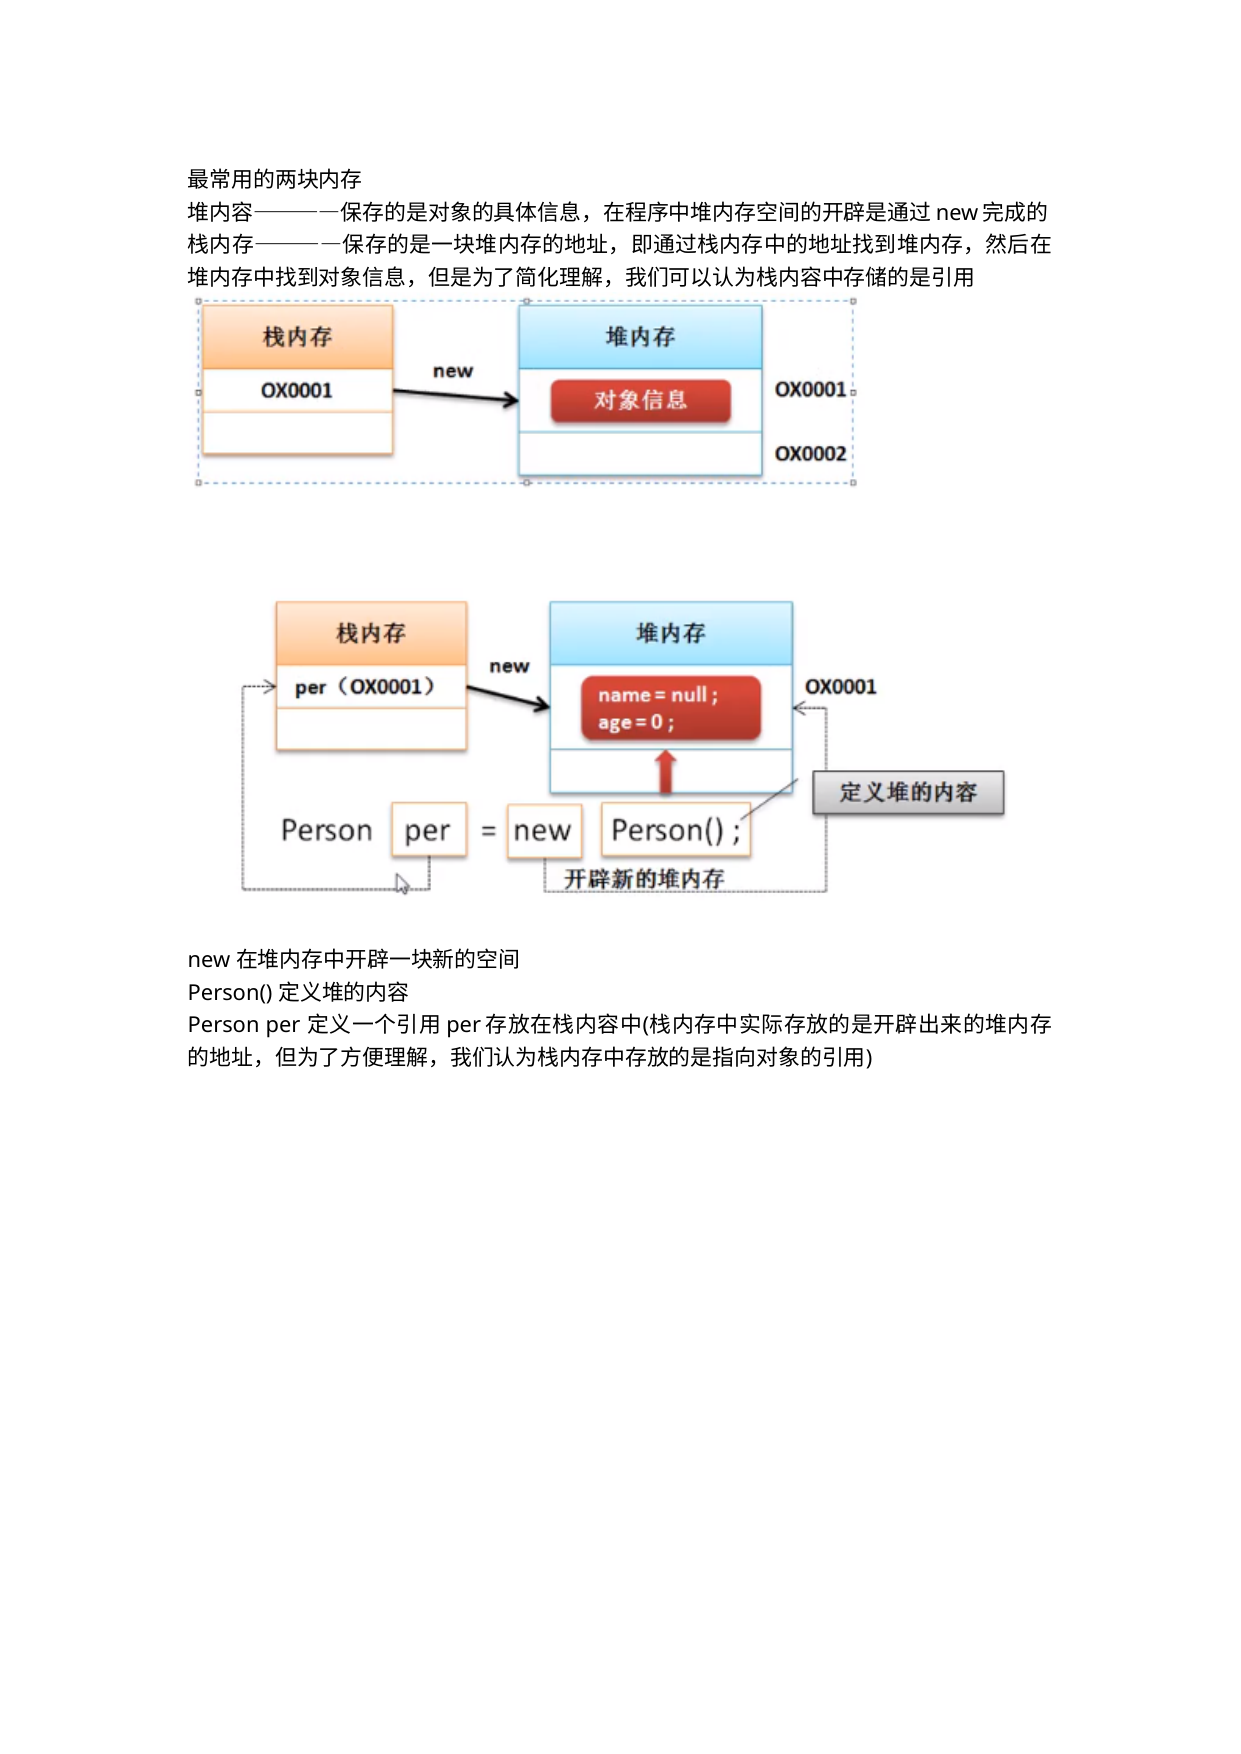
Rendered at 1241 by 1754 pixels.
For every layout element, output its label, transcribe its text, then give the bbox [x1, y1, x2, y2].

picture [187, 292, 868, 489]
text Person per 定义一个引用per存放在栈内容中(栈内存中实际存放的是开辟出来的堆内存的地址，但为了方便理解，我们认为栈内存中存放的是指向对象的引用) [187, 1007, 1053, 1072]
text 最常用的两块内存 [187, 162, 1053, 194]
picture [187, 584, 1144, 915]
text new 在堆内存中开辟一块新的空间 [187, 942, 1053, 974]
text 栈内存————保存的是一块堆内存的地址，即通过栈内存中的地址找到堆内存，然后在堆内存中找到对象信息，但是为了简化理解，我们可以认为栈内容中存储的是引用 [187, 227, 1053, 292]
text 堆内容————保存的是对象的具体信息，在程序中堆内存空间的开辟是通过new完成的 [187, 194, 1053, 227]
text Person() 定义堆的内容 [187, 974, 1053, 1007]
